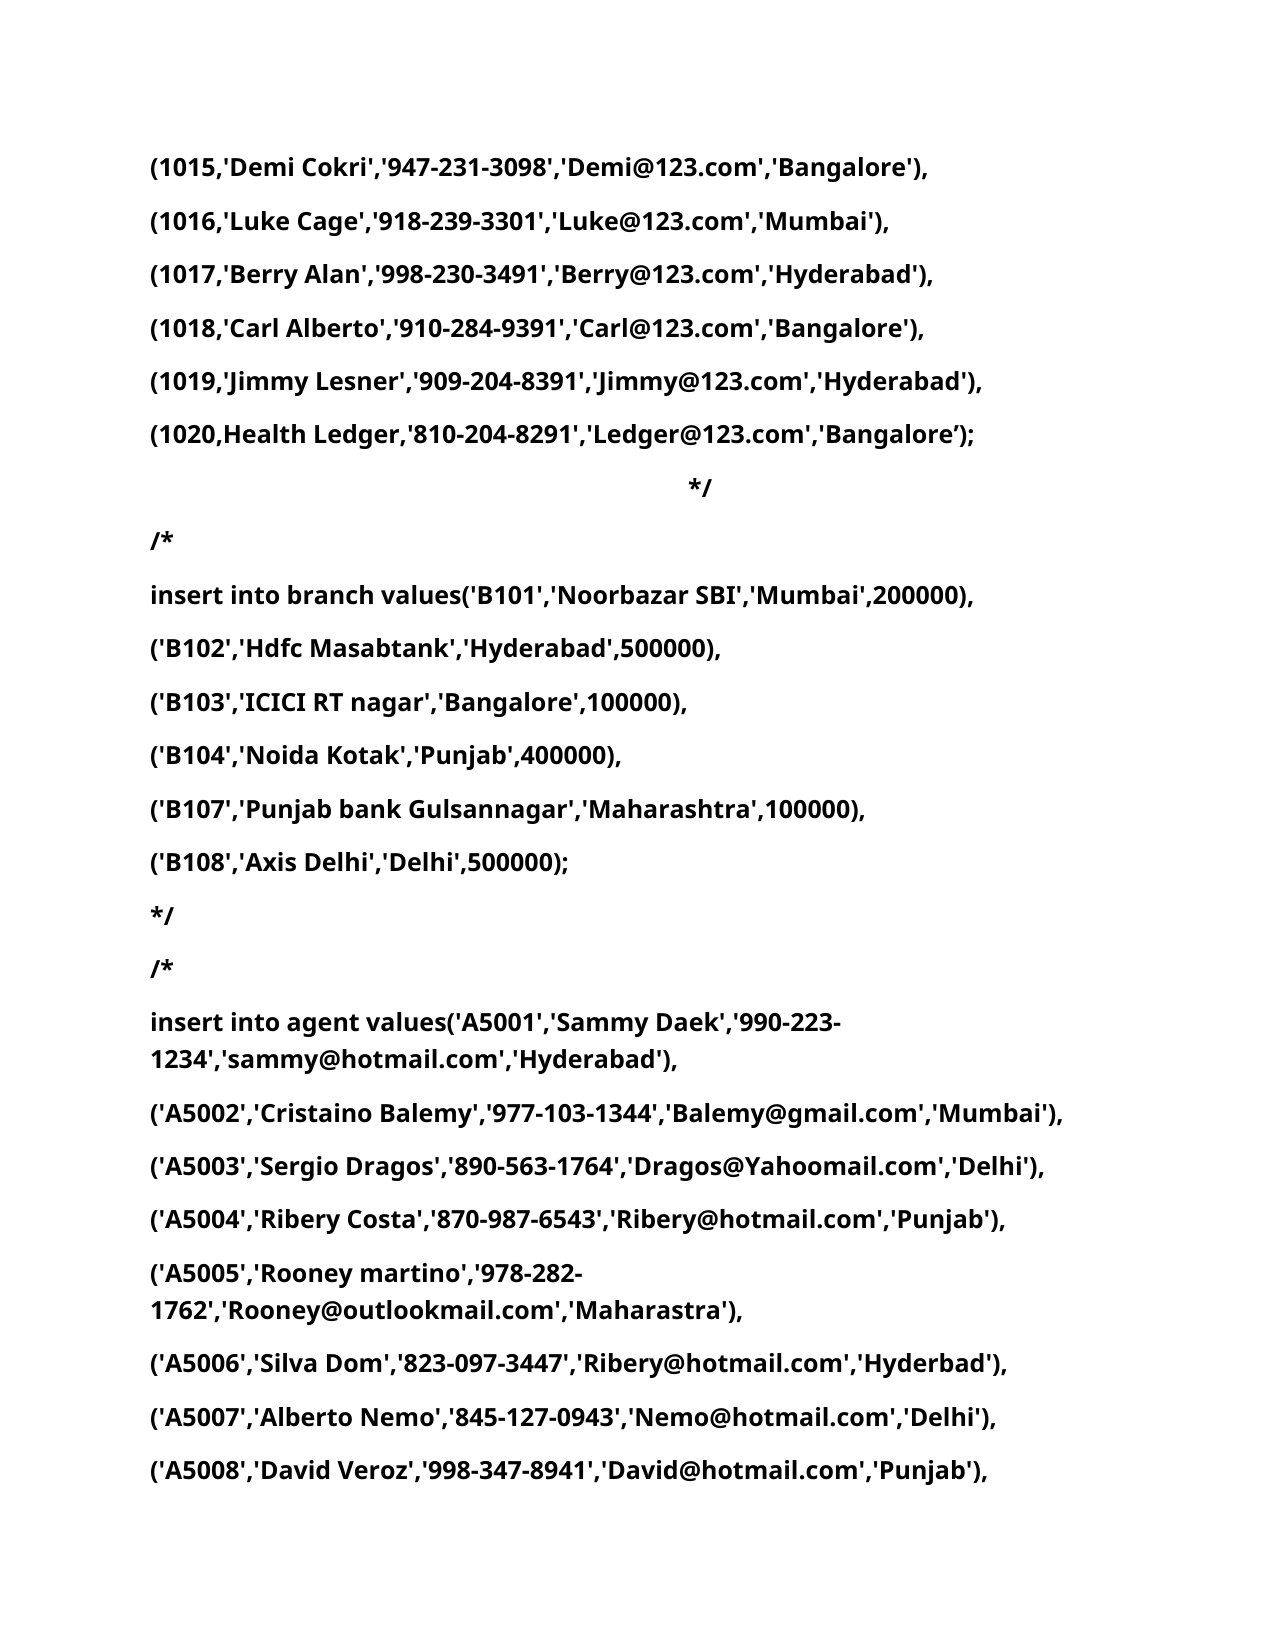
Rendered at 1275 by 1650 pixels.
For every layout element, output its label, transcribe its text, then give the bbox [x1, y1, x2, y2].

text insert into branch values('B101','Noorbazar SBI','Mumbai',200000), [150, 577, 1125, 612]
text (1020,Health Ledger,'810-204-8291','Ledger@123.com','Bangalore’); [150, 417, 1125, 451]
text ('A5002','Cristaino Balemy','977-103-1344','Balemy@gmail.com','Mumbai'), [150, 1095, 1125, 1129]
text /* [150, 952, 1125, 986]
text ('A5008','David Veroz','998-347-8941','David@hotmail.com','Punjab'), [150, 1453, 1125, 1487]
text (1018,'Carl Alberto','910-284-9391','Carl@123.com','Bangalore'), [150, 310, 1125, 344]
text (1017,'Berry Alan','998-230-3491','Berry@123.com','Hyderabad'), [150, 257, 1125, 291]
text ('B104','Noida Kotak','Punjab',400000), [150, 738, 1125, 772]
text ('A5005','Rooney martino','978-282-1762','Rooney@outlookmail.com','Maharastra'), [150, 1256, 1125, 1326]
text ('A5006','Silva Dom','823-097-3447','Ribery@hotmail.com','Hyderbad'), [150, 1346, 1125, 1380]
text insert into agent values('A5001','Sammy Daek','990-223-1234','sammy@hotmail.com','Hyderabad'), [150, 1005, 1125, 1076]
text */ [150, 471, 1125, 505]
text */ [150, 898, 1125, 932]
text ('A5007','Alberto Nemo','845-127-0943','Nemo@hotmail.com','Delhi'), [150, 1399, 1125, 1433]
text ('A5004','Ribery Costa','870-987-6543','Ribery@hotmail.com','Punjab'), [150, 1202, 1125, 1236]
text ('B103','ICICI RT nagar','Bangalore',100000), [150, 684, 1125, 718]
text (1019,'Jimmy Lesner','909-204-8391','Jimmy@123.com','Hyderabad'), [150, 364, 1125, 398]
text ('A5003','Sergio Dragos','890-563-1764','Dragos@Yahoomail.com','Delhi'), [150, 1149, 1125, 1183]
text ('B102','Hdfc Masabtank','Hyderabad',500000), [150, 631, 1125, 665]
text (1015,'Demi Cokri','947-231-3098','Demi@123.com','Bangalore'), [150, 150, 1125, 184]
text (1016,'Luke Cage','918-239-3301','Luke@123.com','Mumbai'), [150, 203, 1125, 237]
text /* [150, 524, 1125, 558]
text ('B107','Punjab bank Gulsannagar','Maharashtra',100000), [150, 791, 1125, 825]
text ('B108','Axis Delhi','Delhi',500000); [150, 845, 1125, 879]
